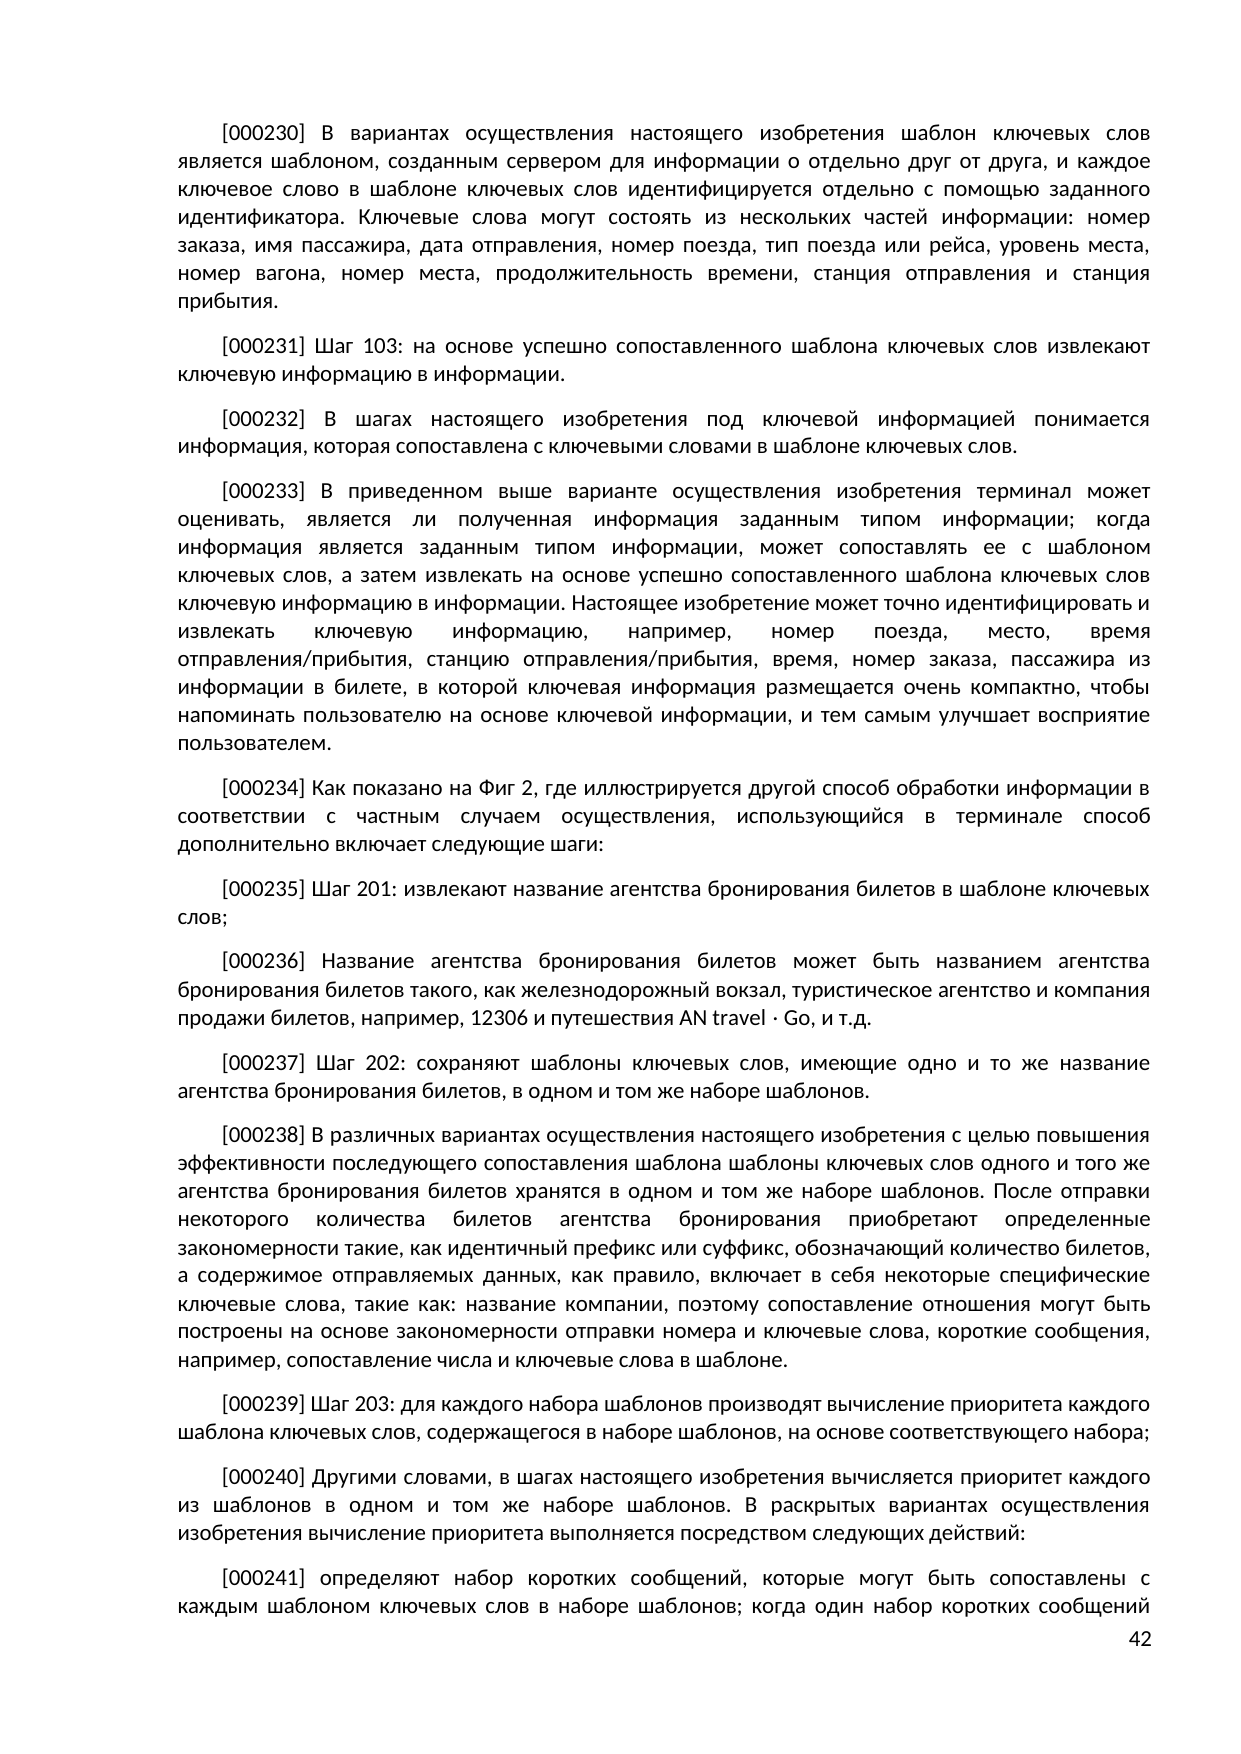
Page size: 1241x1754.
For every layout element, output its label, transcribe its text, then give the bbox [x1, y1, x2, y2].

text [000235] Шаг 201: извлекают название агентства бронирования билетов в шаблоне ключевых слов; [177, 874, 1152, 930]
text [000230] В вариантах осуществления настоящего изобретения шаблон ключевых слов является шаблоном, созданным сервером для информации о отдельно друг от друга, и каждое ключевое слово в шаблоне ключевых слов идентифицируется отдельно с помощью заданного идентификатора. Ключевые слова могут состоять из нескольких частей информации: номер заказа, имя пассажира, дата отправления, номер поезда, тип поезда или рейса, уровень места, номер вагона, номер места, продолжительность времени, станция отправления и станция прибытия. [177, 118, 1152, 314]
text [000240] Другими словами, в шагах настоящего изобретения вычисляется приоритет каждого из шаблонов в одном и том же наборе шаблонов. В раскрытых вариантах осуществления изобретения вычисление приоритета выполняется посредством следующих действий: [177, 1462, 1152, 1546]
text [000238] В различных вариантах осуществления настоящего изобретения с целью повышения эффективности последующего сопоставления шаблона шаблоны ключевых слов одного и того же агентства бронирования билетов хранятся в одном и том же наборе шаблонов. После отправки некоторого количества билетов агентства бронирования приобретают определенные закономерности такие, как идентичный префикс или суффикс, обозначающий количество билетов, а содержимое отправляемых данных, как правило, включает в себя некоторые специфические ключевые слова, такие как: название компании, поэтому сопоставление отношения могут быть построены на основе закономерности отправки номера и ключевые слова, короткие сообщения, например, сопоставление числа и ключевые слова в шаблоне. [177, 1121, 1152, 1373]
text [000234] Как показано на Фиг 2, где иллюстрируется другой способ обработки информации в соответствии с частным случаем осуществления, использующийся в терминале способ дополнительно включает следующие шаги: [177, 773, 1152, 857]
text [000237] Шаг 202: сохраняют шаблоны ключевых слов, имеющие одно и то же название агентства бронирования билетов, в одном и том же наборе шаблонов. [177, 1048, 1152, 1104]
text [000232] В шагах настоящего изобретения под ключевой информацией понимается информация, которая сопоставлена с ключевыми словами в шаблоне ключевых слов. [177, 404, 1152, 460]
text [177, 1563, 1152, 1619]
text [000236] Название агентства бронирования билетов может быть названием агентства бронирования билетов такого, как железнодорожный вокзал, туристическое агентство и компания продажи билетов, например, 12306 и путешествия AN travel ⋅ Go, и т.д. [177, 947, 1152, 1031]
text [000231] Шаг 103: на основе успешно сопоставленного шаблона ключевых слов извлекают ключевую информацию в информации. [177, 331, 1152, 387]
text [000233] В приведенном выше варианте осуществления изобретения терминал может оценивать, является ли полученная информация заданным типом информации; когда информация является заданным типом информации, может сопоставлять ее с шаблоном ключевых слов, а затем извлекать на основе успешно сопоставленного шаблона ключевых слов ключевую информацию в информации. Настоящее изобретение может точно идентифицировать и извлекать ключевую информацию, например, номер поезда, место, время отправления/прибытия, станцию отправления/прибытия, время, номер заказа, пассажира из информации в билете, в которой ключевая информация размещается очень компактно, чтобы напоминать пользователю на основе ключевой информации, и тем самым улучшает восприятие пользователем. [177, 476, 1152, 757]
text [000239] Шаг 203: для каждого набора шаблонов производят вычисление приоритета каждого шаблона ключевых слов, содержащегося в наборе шаблонов, на основе соответствующего набора; [177, 1389, 1152, 1445]
